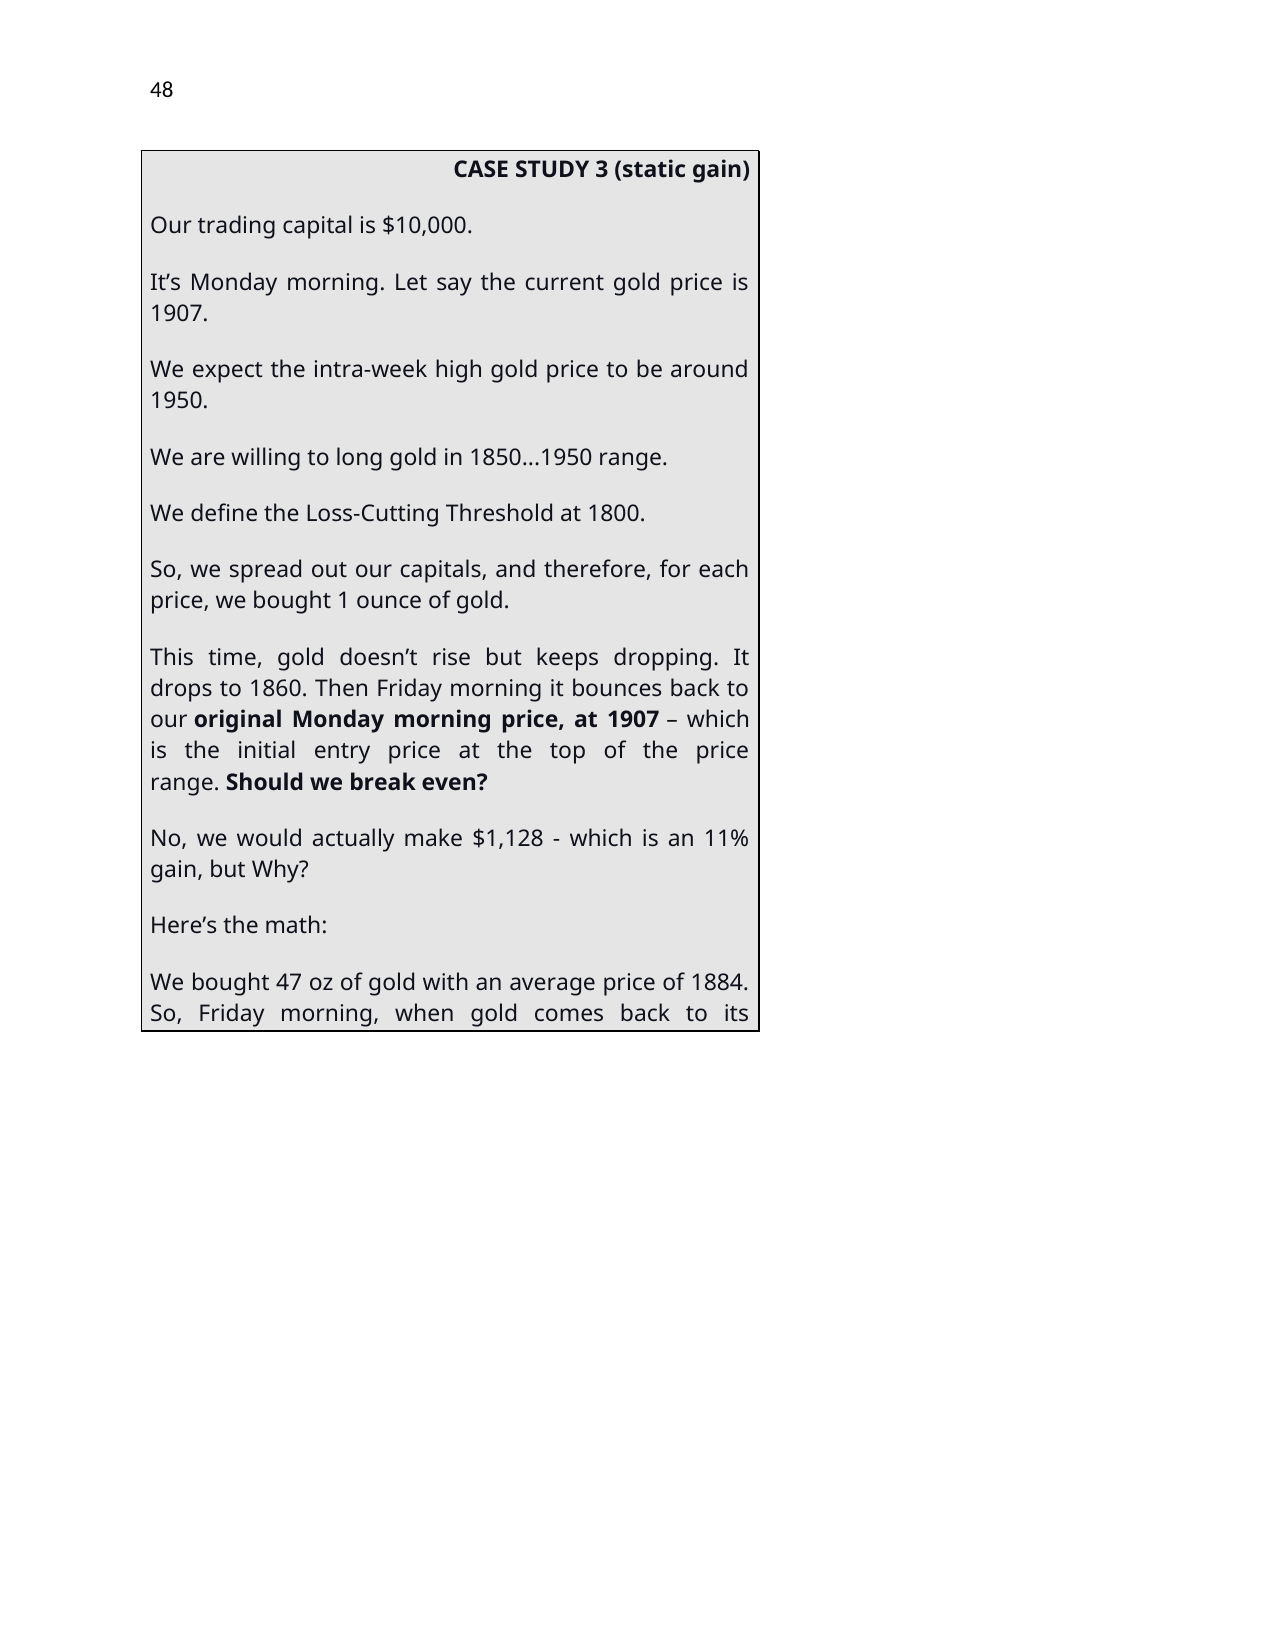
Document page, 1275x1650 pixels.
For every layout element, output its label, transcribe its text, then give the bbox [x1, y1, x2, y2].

text We expect the intra-week high gold price to be around 1950. [142, 350, 758, 416]
text We define the Loss-Cutting Threshold at 1800. [142, 494, 758, 528]
text We are willing to long gold in 1850...1950 range. [142, 437, 758, 472]
text We bought 47 oz of gold with an average price of 1884. So, Friday morning, when gold comes back to its Monday’s price which is 1907, on average, each oz of gold we would make $24. [142, 962, 758, 1030]
text This time, gold doesn’t rise but keeps dropping. It drops to 1860. Then Friday morning it bounces back to our original Monday morning price, at 1907 – which is the initial entry price at the top of the price range. Should we break even? [142, 637, 758, 797]
text So, we spread out our capitals, and therefore, for each price, we bought 1 ounce of gold. [142, 550, 758, 616]
text Our trading capital is $10,000. [142, 206, 758, 241]
text CASE STUDY 3 (static gain) [142, 151, 758, 184]
text No, we would actually make $1,128 - which is an 11% gain, but Why? [142, 819, 758, 884]
text Here’s the math: [142, 906, 758, 941]
text It’s Monday morning. Let say the current gold price is 1907. [142, 262, 758, 328]
